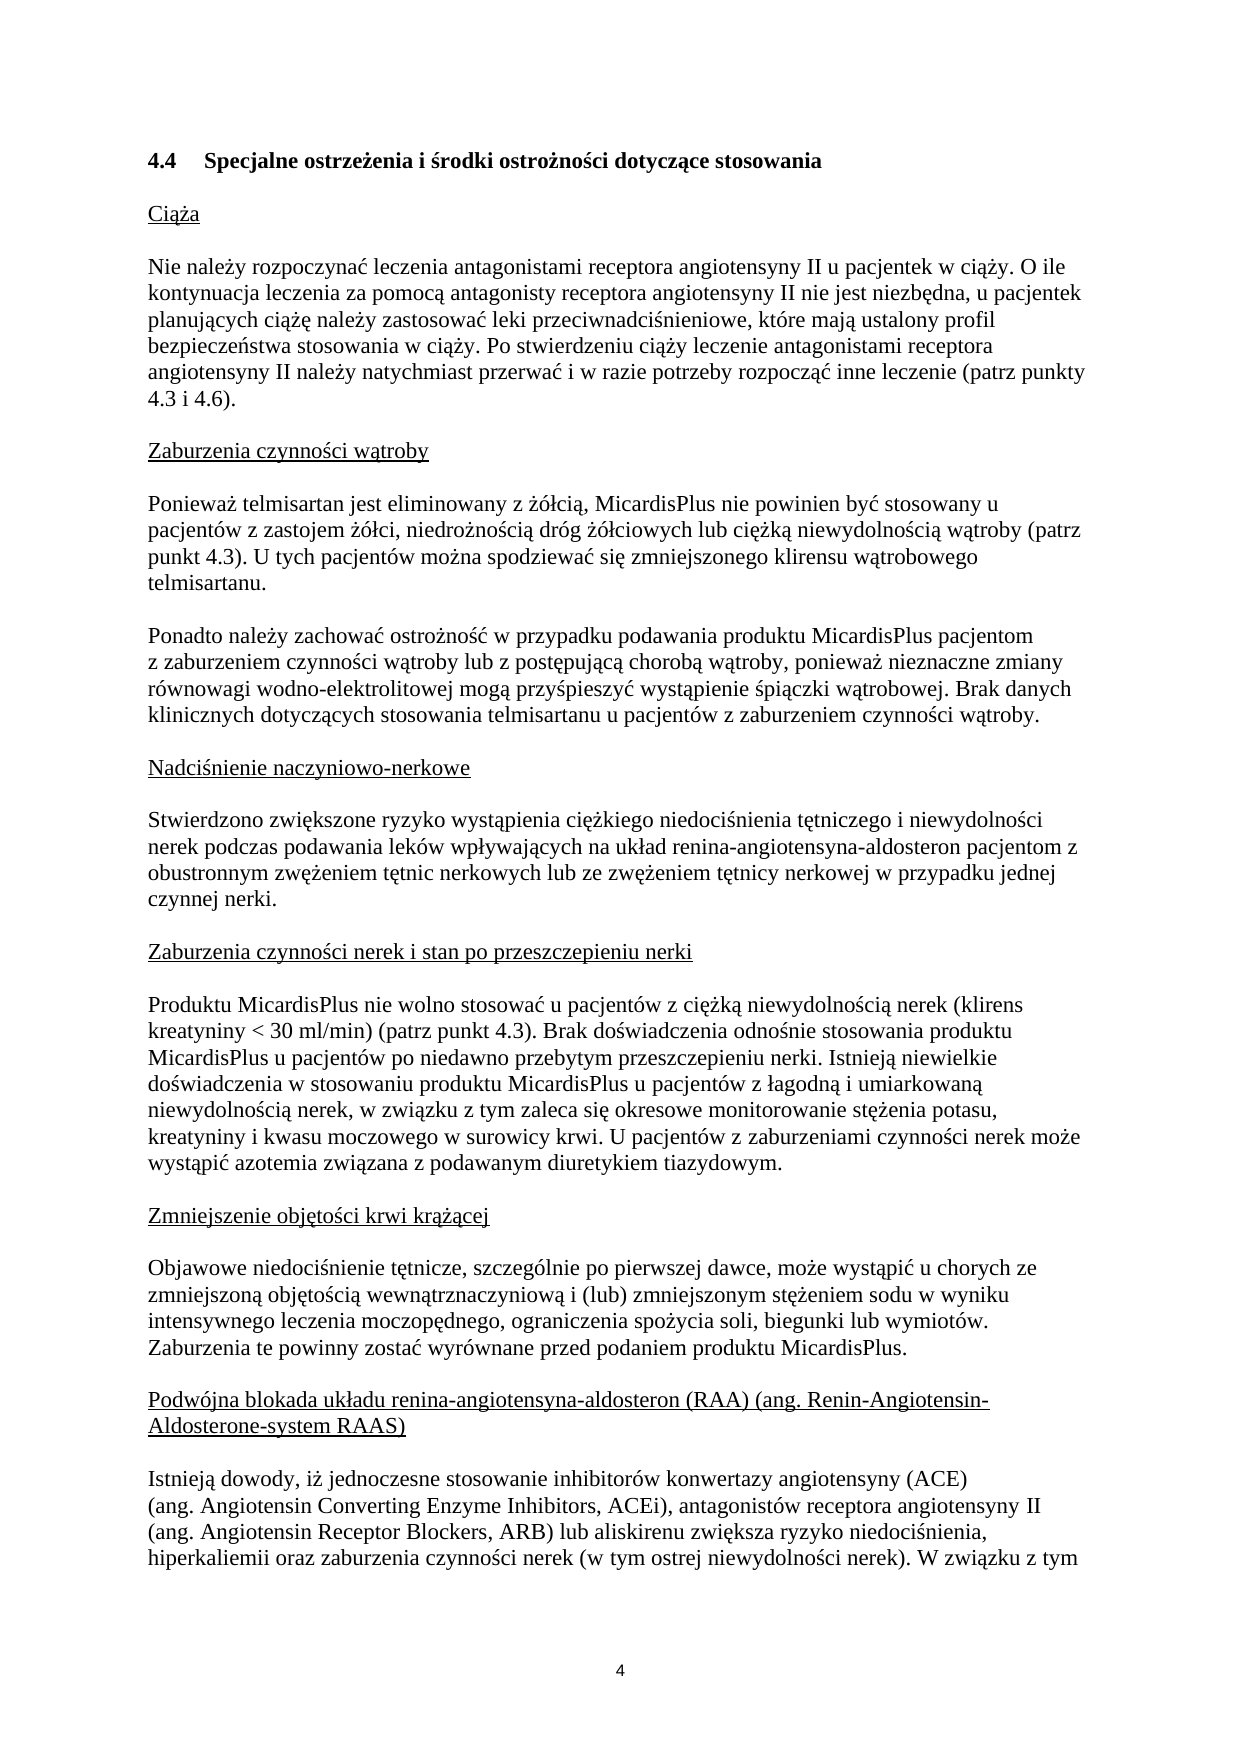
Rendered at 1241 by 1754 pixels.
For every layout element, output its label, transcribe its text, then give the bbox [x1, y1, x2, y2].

text Zaburzenia czynności wątroby [148, 437, 1093, 464]
text Podwójna blokada układu renina-angiotensyna-aldosteron (RAA) (ang. Renin-Angiotensin-Aldosterone-system RAAS) [148, 1386, 1093, 1439]
text Nadciśnienie naczyniowo-nerkowe [148, 754, 1093, 780]
text Ponieważ telmisartan jest eliminowany z żółcią, MicardisPlus nie powinien być stosowany u pacjentów z zastojem żółci, niedrożnością dróg żółciowych lub ciężką niewydolnością wątroby (patrz punkt 4.3). U tych pacjentów można spodziewać się zmniejszonego klirensu wątrobowego telmisartanu. [148, 490, 1093, 596]
text Zaburzenia czynności nerek i stan po przeszczepieniu nerki [148, 938, 1093, 964]
text 4.4 Specjalne ostrzeżenia i środki ostrożności dotyczące stosowania [148, 148, 1093, 174]
text Ponadto należy zachować ostrożność w przypadku podawania produktu MicardisPlus pacjentom z zaburzeniem czynności wątroby lub z postępującą chorobą wątroby, ponieważ nieznaczne zmiany równowagi wodno-elektrolitowej mogą przyśpieszyć wystąpienie śpiączki wątrobowej. Brak danych klinicznych dotyczących stosowania telmisartanu u pacjentów z zaburzeniem czynności wątroby. [148, 622, 1093, 727]
text Nie należy rozpoczynać leczenia antagonistami receptora angiotensyny II u pacjentek w ciąży. O ile kontynuacja leczenia za pomocą antagonisty receptora angiotensyny II nie jest niezbędna, u pacjentek planujących ciążę należy zastosować leki przeciwnadciśnieniowe, które mają ustalony profil bezpieczeństwa stosowania w ciąży. Po stwierdzeniu ciąży leczenie antagonistami receptora angiotensyny II należy natychmiast przerwać i w razie potrzeby rozpocząć inne leczenie (patrz punkty 4.3 i 4.6). [148, 253, 1093, 411]
text Produktu MicardisPlus nie wolno stosować u pacjentów z ciężką niewydolnością nerek (klirens kreatyniny < 30 ml/min) (patrz punkt 4.3). Brak doświadczenia odnośnie stosowania produktu MicardisPlus u pacjentów po niedawno przebytym przeszczepieniu nerki. Istnieją niewielkie doświadczenia w stosowaniu produktu MicardisPlus u pacjentów z łagodną i umiarkowaną niewydolnością nerek, w związku z tym zaleca się okresowe monitorowanie stężenia potasu, kreatyniny i kwasu moczowego w surowicy krwi. U pacjentów z zaburzeniami czynności nerek może wystąpić azotemia związana z podawanym diuretykiem tiazydowym. [148, 991, 1093, 1175]
text Objawowe niedociśnienie tętnicze, szczególnie po pierwszej dawce, może wystąpić u chorych ze zmniejszoną objętością wewnątrznaczyniową i (lub) zmniejszonym stężeniem sodu w wyniku intensywnego leczenia moczopędnego, ograniczenia spożycia soli, biegunki lub wymiotów. Zaburzenia te powinny zostać wyrównane przed podaniem produktu MicardisPlus. [148, 1254, 1093, 1360]
text Stwierdzono zwiększone ryzyko wystąpienia ciężkiego niedociśnienia tętniczego i niewydolności nerek podczas podawania leków wpływających na układ renina-angiotensyna-aldosteron pacjentom z obustronnym zwężeniem tętnic nerkowych lub ze zwężeniem tętnicy nerkowej w przypadku jednej czynnej nerki. [148, 806, 1093, 912]
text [148, 1465, 1093, 1571]
text Ciąża [148, 200, 1093, 227]
text Zmniejszenie objętości krwi krążącej [148, 1202, 1093, 1228]
